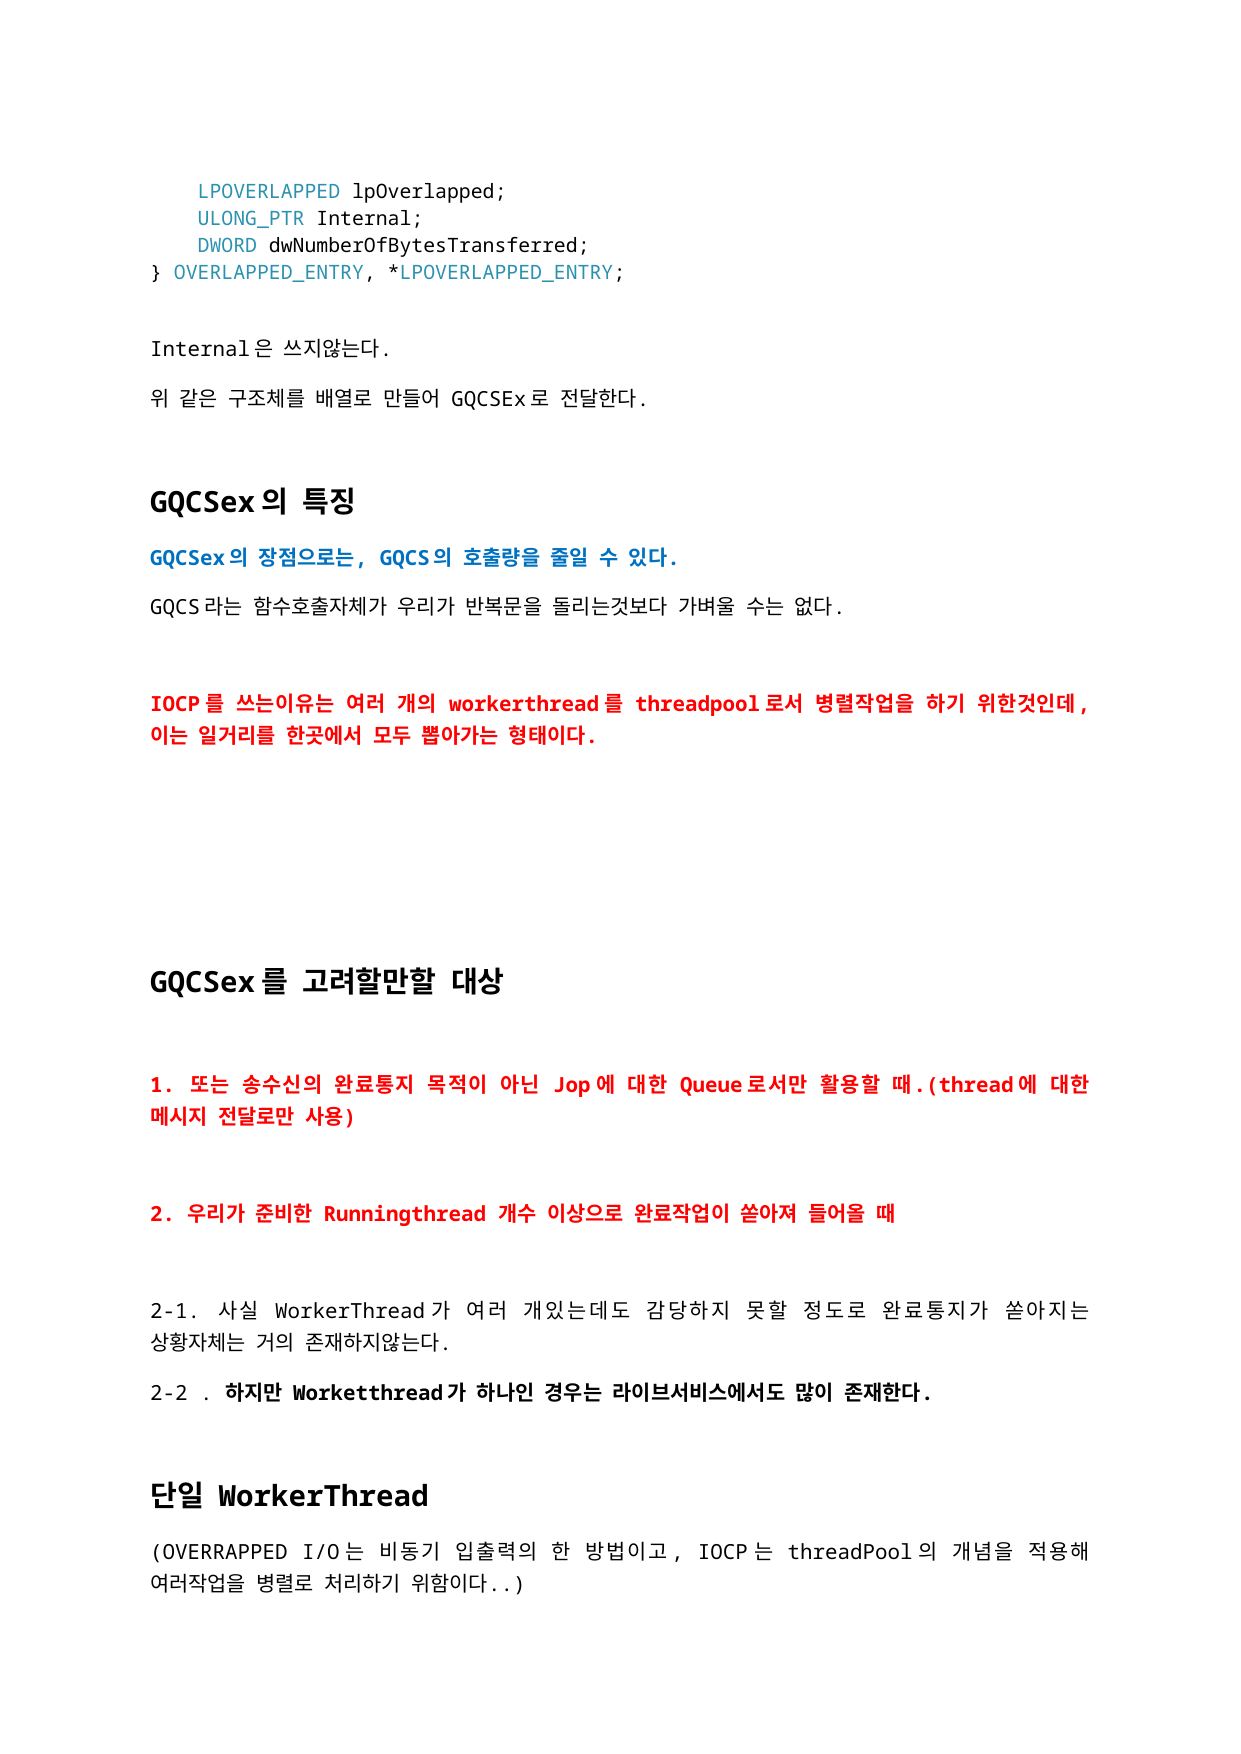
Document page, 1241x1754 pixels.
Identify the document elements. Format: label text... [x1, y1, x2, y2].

text LPOVERLAPPED lpOverlapped; [150, 177, 1090, 204]
text } OVERLAPPED_ENTRY, *LPOVERLAPPED_ENTRY; [150, 258, 1090, 285]
text GQCSex를 고려할만할 대상 [150, 958, 1090, 1001]
text 1. 또는 송수신의 완료통지 목적이 아닌 Jop에 대한 Queue로서만 활용할 때.(thread에 대한 메시지 전달로만 사용) [150, 1068, 1090, 1131]
text 2-1. 사실 WorkerThread가 여러 개있는데도 감당하지 못할 정도로 완료통지가 쏟아지는 상황자체는 거의 존재하지않는다. [150, 1294, 1090, 1357]
text GQCS라는 함수호출자체가 우리가 반복문을 돌리는것보다 가벼울 수는 없다. [150, 590, 1090, 621]
text IOCP를 쓰는이유는 여러 개의 workerthread를 threadpool로서 병렬작업을 하기 위한것인데, 이는 일거리를 한곳에서 모두 뽑아가는 형태이다. [150, 687, 1090, 750]
text ULONG_PTR Internal; [150, 204, 1090, 231]
text Internal은 쓰지않는다. [150, 332, 1090, 363]
text 단일 WorkerThread [150, 1473, 1090, 1515]
text (OVERRAPPED I/O는 비동기 입출력의 한 방법이고, IOCP는 threadPool의 개념을 적용해 여러작업을 병렬로 처리하기 위함이다..) [150, 1535, 1090, 1598]
text 2. 우리가 준비한 Runningthread 개수 이상으로 완료작업이 쏟아져 들어올 때 [150, 1197, 1090, 1227]
text DWORD dwNumberOfBytesTransferred; [150, 231, 1090, 258]
text GQCSex의 장점으로는, GQCS의 호출량을 줄일 수 있다. [150, 541, 1090, 571]
text 2-2 . 하지만 Worketthread가 하나인 경우는 라이브서비스에서도 많이 존재한다. [150, 1376, 1090, 1406]
text GQCSex의 특징 [150, 478, 1090, 521]
text 위 같은 구조체를 배열로 만들어 GQCSEx로 전달한다. [150, 382, 1090, 412]
